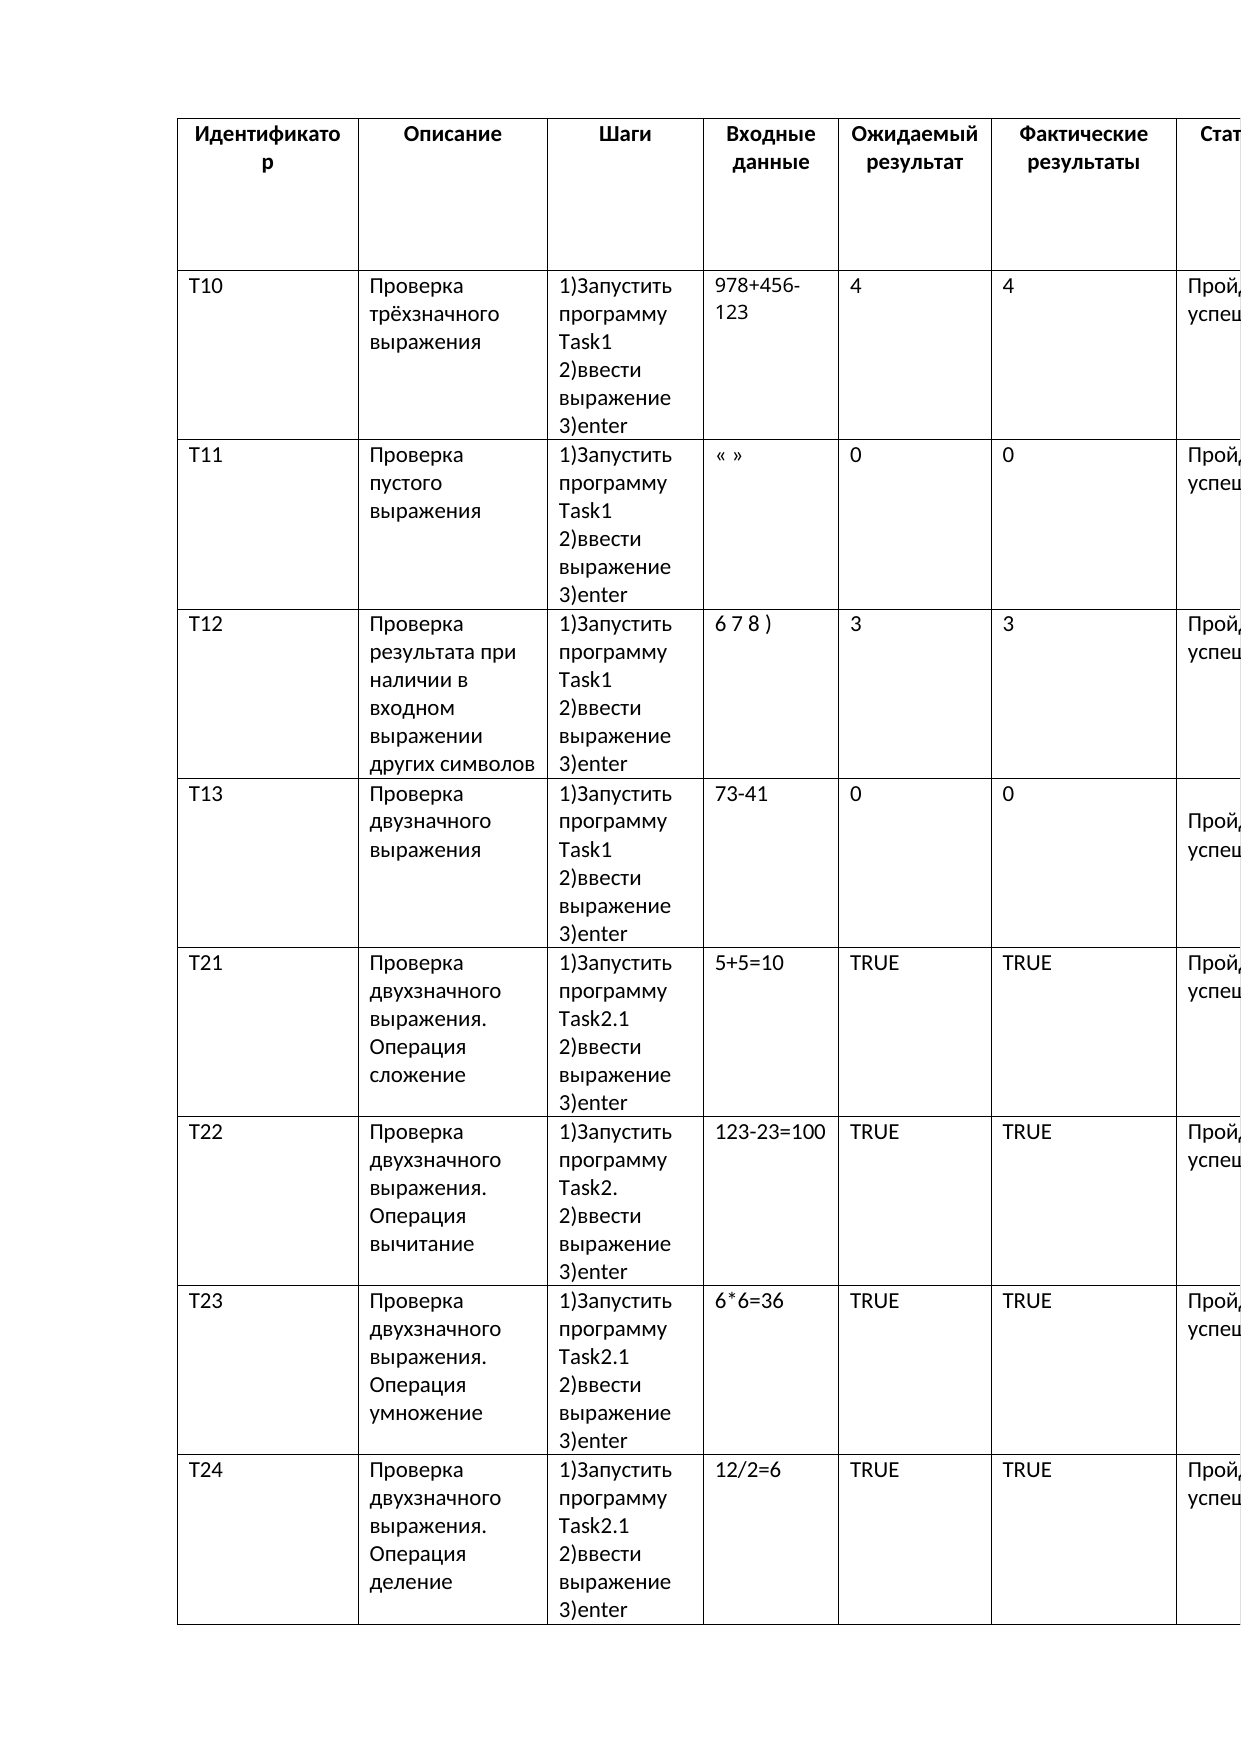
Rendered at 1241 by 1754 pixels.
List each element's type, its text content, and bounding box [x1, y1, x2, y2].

table_header Фактические результаты [992, 119, 1176, 270]
table_header Статус [1177, 119, 1240, 270]
table_cell 3 [839, 610, 991, 778]
table_cell T21 [178, 948, 358, 1116]
table_header Описание [359, 119, 547, 270]
table_cell Проверка результата при наличии в входном выражении других символов [359, 610, 547, 778]
table_cell 6 7 8 ) [704, 610, 838, 778]
table_cell 1)Запустить программу Task2.1 2)ввести выражение 3)enter [548, 948, 703, 1116]
table_cell 1)Запустить программу Task1 2)ввести выражение 3)enter [548, 610, 703, 778]
table_cell Пройден успешно [1177, 1286, 1240, 1454]
table_cell Пройден успешно [1177, 1117, 1240, 1285]
table_cell Проверка пустого выражения [359, 440, 547, 608]
table_cell T10 [178, 271, 358, 439]
table_cell 1)Запустить программу Task2. 2)ввести выражение 3)enter [548, 1117, 703, 1285]
table_cell 1)Запустить программу Task1 2)ввести выражение 3)enter [548, 271, 703, 439]
table_cell T13 [178, 779, 358, 947]
table_cell TRUE [839, 948, 991, 1116]
table_cell 1)Запустить программу Task1 2)ввести выражение 3)enter [548, 440, 703, 608]
table_cell 12/2=6 [704, 1455, 838, 1623]
table_cell Проверка двухзначного выражения. Операция вычитание [359, 1117, 547, 1285]
table_cell T23 [178, 1286, 358, 1454]
table_cell T22 [178, 1117, 358, 1285]
table_cell Проверка двухзначного выражения. Операция деление [359, 1455, 547, 1623]
table_cell Проверка двузначного выражения [359, 779, 547, 947]
table_cell Пройден успешно [1177, 271, 1240, 439]
table_cell TRUE [992, 1117, 1176, 1285]
table_cell Пройден успешно [1177, 1455, 1240, 1623]
table_cell 1)Запустить программу Task1 2)ввести выражение 3)enter [548, 779, 703, 947]
table_cell 6*6=36 [704, 1286, 838, 1454]
table_cell TRUE [839, 1286, 991, 1454]
table_cell TRUE [992, 1455, 1176, 1623]
table_cell TRUE [839, 1455, 991, 1623]
table_cell T11 [178, 440, 358, 608]
table_cell Проверка трёхзначного выражения [359, 271, 547, 439]
table_cell Пройден успешно [1177, 610, 1240, 778]
table_cell 0 [839, 440, 991, 608]
table_cell 73-41 [704, 779, 838, 947]
table_cell 0 [839, 779, 991, 947]
table_header Входные данные [704, 119, 838, 270]
table_cell 4 [992, 271, 1176, 439]
table_cell TRUE [992, 1286, 1176, 1454]
table_cell 3 [992, 610, 1176, 778]
table_cell 123-23=100 [704, 1117, 838, 1285]
table_header Идентификатор [178, 119, 358, 270]
table_cell Проверка двухзначного выражения. Операция умножение [359, 1286, 547, 1454]
table_cell TRUE [992, 948, 1176, 1116]
table_header Шаги [548, 119, 703, 270]
table_cell 978+456-123 [704, 271, 838, 439]
table_cell Пройден успешно [1177, 779, 1240, 947]
table_cell 4 [839, 271, 991, 439]
table_cell « » [704, 440, 838, 608]
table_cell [548, 1455, 703, 1623]
table_cell TRUE [839, 1117, 991, 1285]
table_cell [548, 1286, 703, 1454]
table_cell Проверка двухзначного выражения. Операция сложение [359, 948, 547, 1116]
table_cell T24 [178, 1455, 358, 1623]
table_cell T12 [178, 610, 358, 778]
table_cell Пройден успешно [1177, 440, 1240, 608]
table_cell 0 [992, 440, 1176, 608]
table_header Ожидаемый результат [839, 119, 991, 270]
table_cell Пройден успешно [1177, 948, 1240, 1116]
table_cell 0 [992, 779, 1176, 947]
table_cell 5+5=10 [704, 948, 838, 1116]
